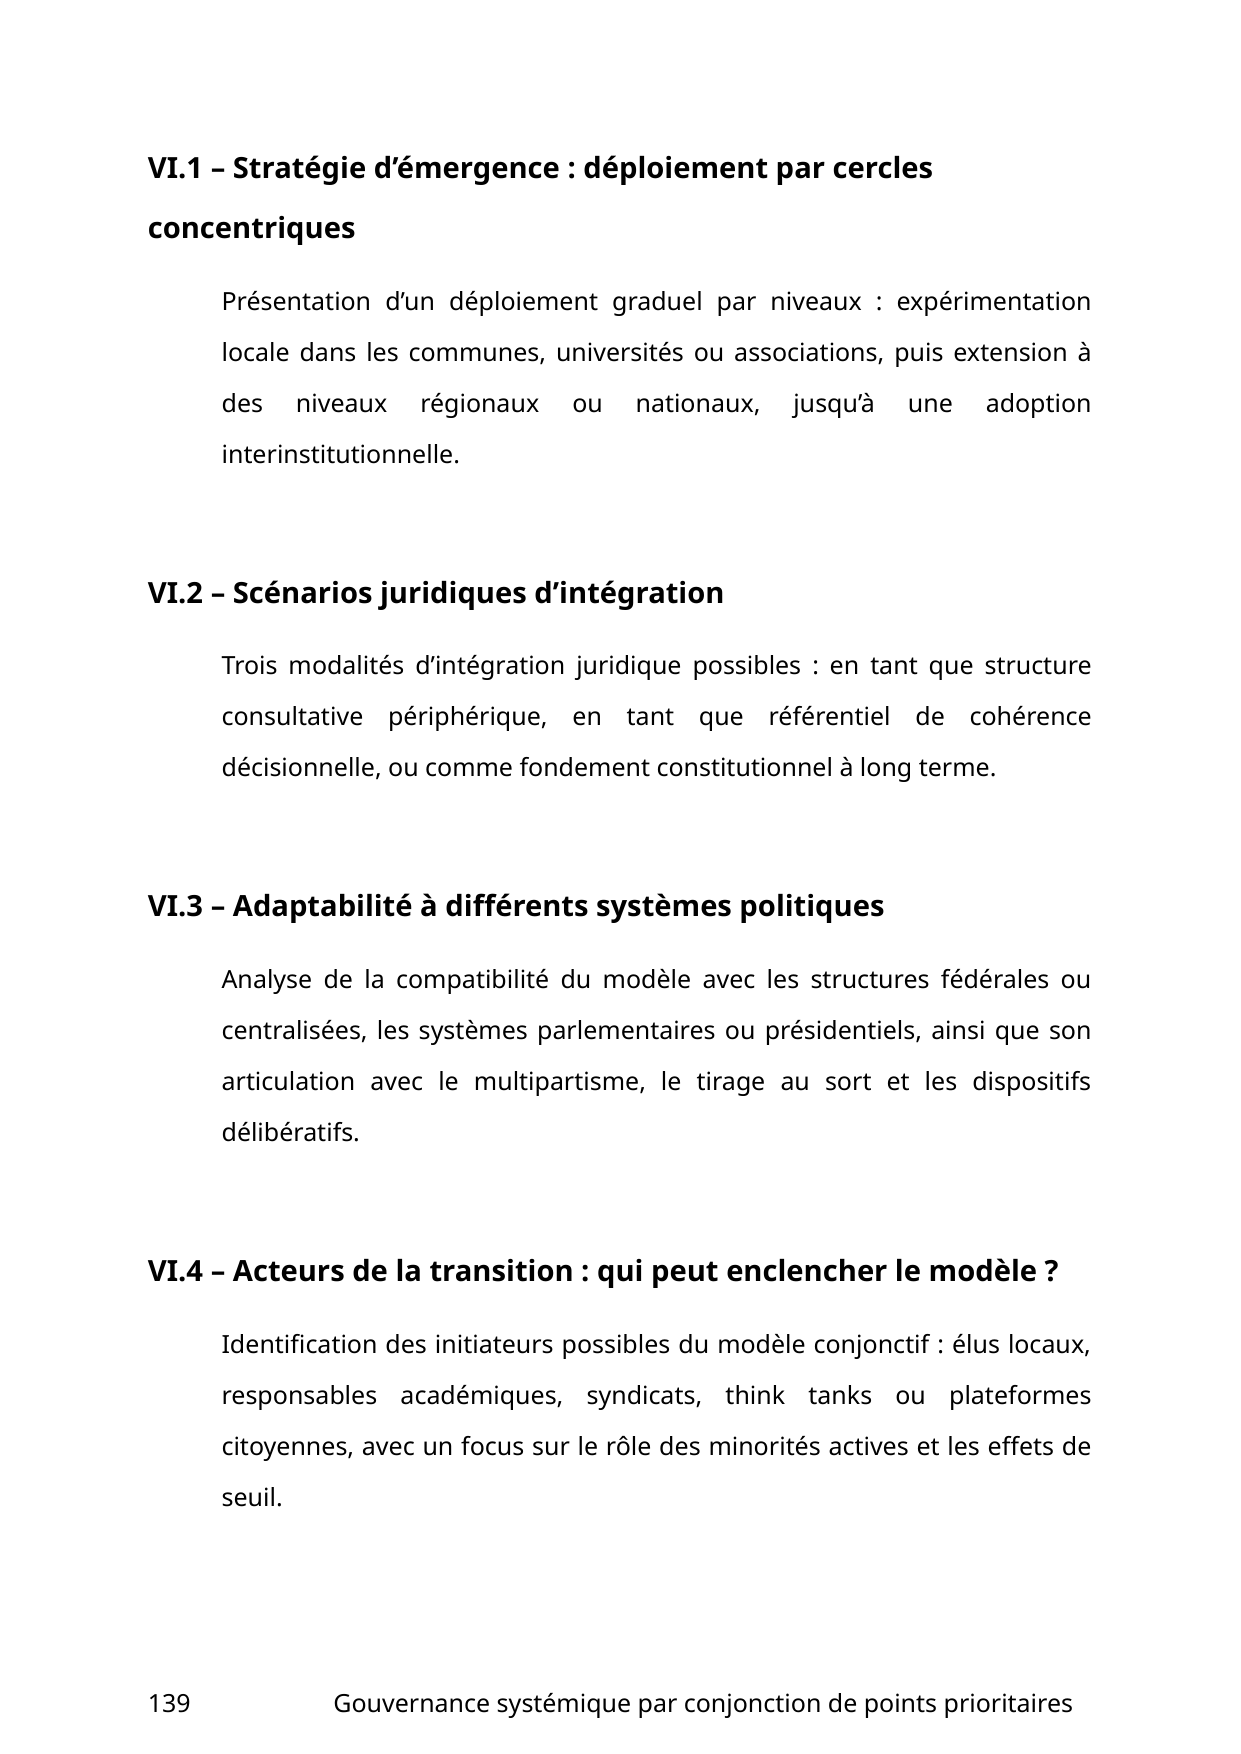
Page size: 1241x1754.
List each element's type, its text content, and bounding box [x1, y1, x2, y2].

text Analyse de la compatibilité du modèle avec les structures fédérales ou centralisées, les systèmes parlementaires ou présidentiels, ainsi que son articulation avec le multipartisme, le tirage au sort et les dispositifs délibératifs. [221, 962, 1092, 1149]
text Présentation d’un déploiement graduel par niveaux : expérimentation locale dans les communes, universités ou associations, puis extension à des niveaux régionaux ou nationaux, jusqu’à une adoption interinstitutionnelle. [221, 283, 1092, 471]
text VI.1 – Stratégie d’émergence : déploiement par cercles concentriques [148, 148, 1092, 247]
text VI.2 – Scénarios juridiques d’intégration [148, 572, 1092, 612]
text VI.3 – Adaptabilité à différents systèmes politiques [148, 886, 1092, 925]
text Identification des initiateurs possibles du modèle conjonctif : élus locaux, responsables académiques, syndicats, think tanks ou plateformes citoyennes, avec un focus sur le rôle des minorités actives et les effets de seuil. [221, 1326, 1092, 1513]
text Trois modalités d’intégration juridique possibles : en tant que structure consultative périphérique, en tant que référentiel de cohérence décisionnelle, ou comme fondement constitutionnel à long terme. [221, 648, 1092, 784]
text VI.4 – Acteurs de la transition : qui peut enclencher le modèle ? [148, 1250, 1092, 1290]
